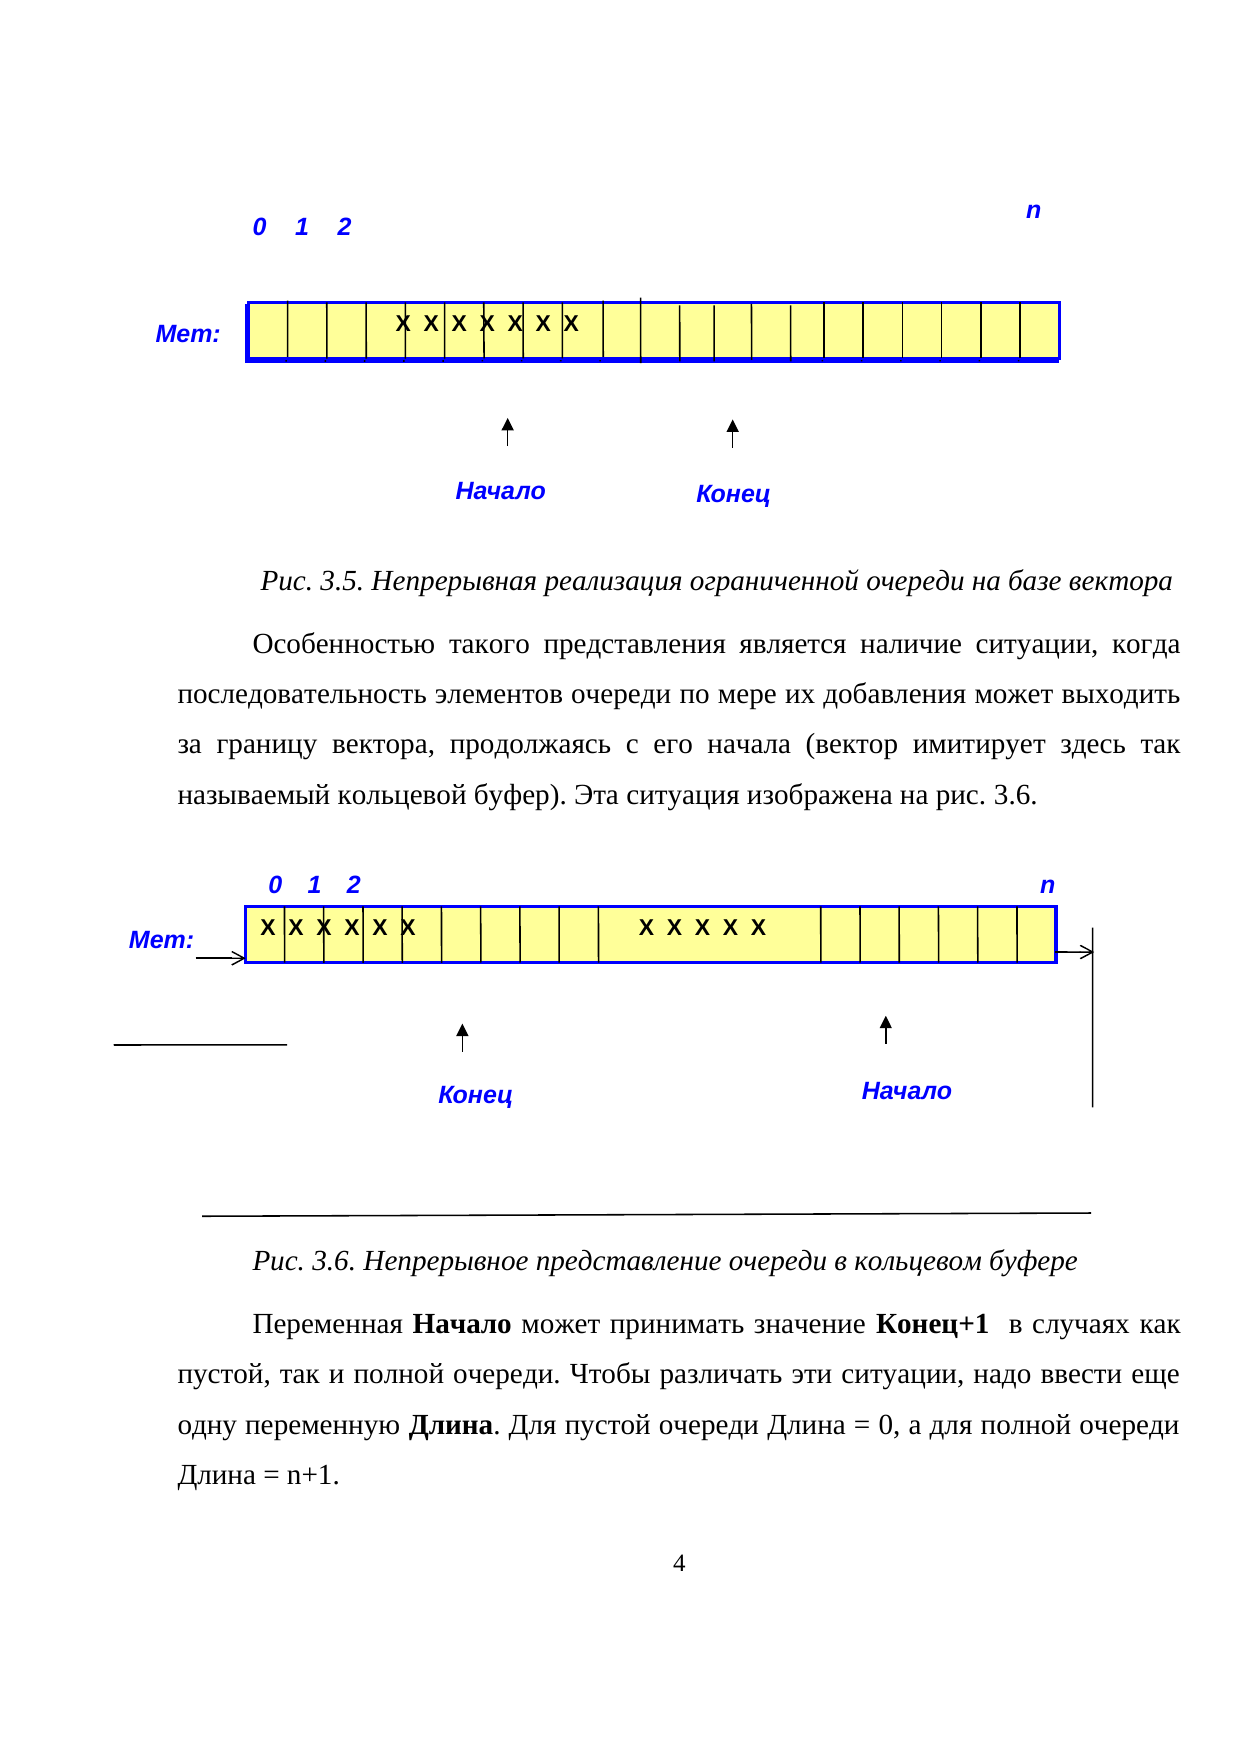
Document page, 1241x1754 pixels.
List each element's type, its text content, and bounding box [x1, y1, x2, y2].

text Особенностью такого представления является наличие ситуации, когда последовательность элементов очереди по мере их добавления может выходить за границу вектора, продолжаясь с его начала (вектор имитирует здесь так называемый кольцевой буфер). Эта ситуация изображена на рис. 3.6. [177, 626, 1181, 810]
text Переменная Начало может принимать значение Конец+1 в случаях как пустой, так и полной очереди. Чтобы различать эти ситуации, надо ввести еще одну переменную Длина. Для пустой очереди Длина = 0, а для полной очереди Длина = n+1. [177, 1306, 1181, 1491]
text Рис. 3.5. Непрерывная реализация ограниченной очереди на базе вектора [177, 563, 1181, 597]
text Рис. 3.6. Непрерывное представление очереди в кольцевом буфере [177, 1243, 1181, 1277]
